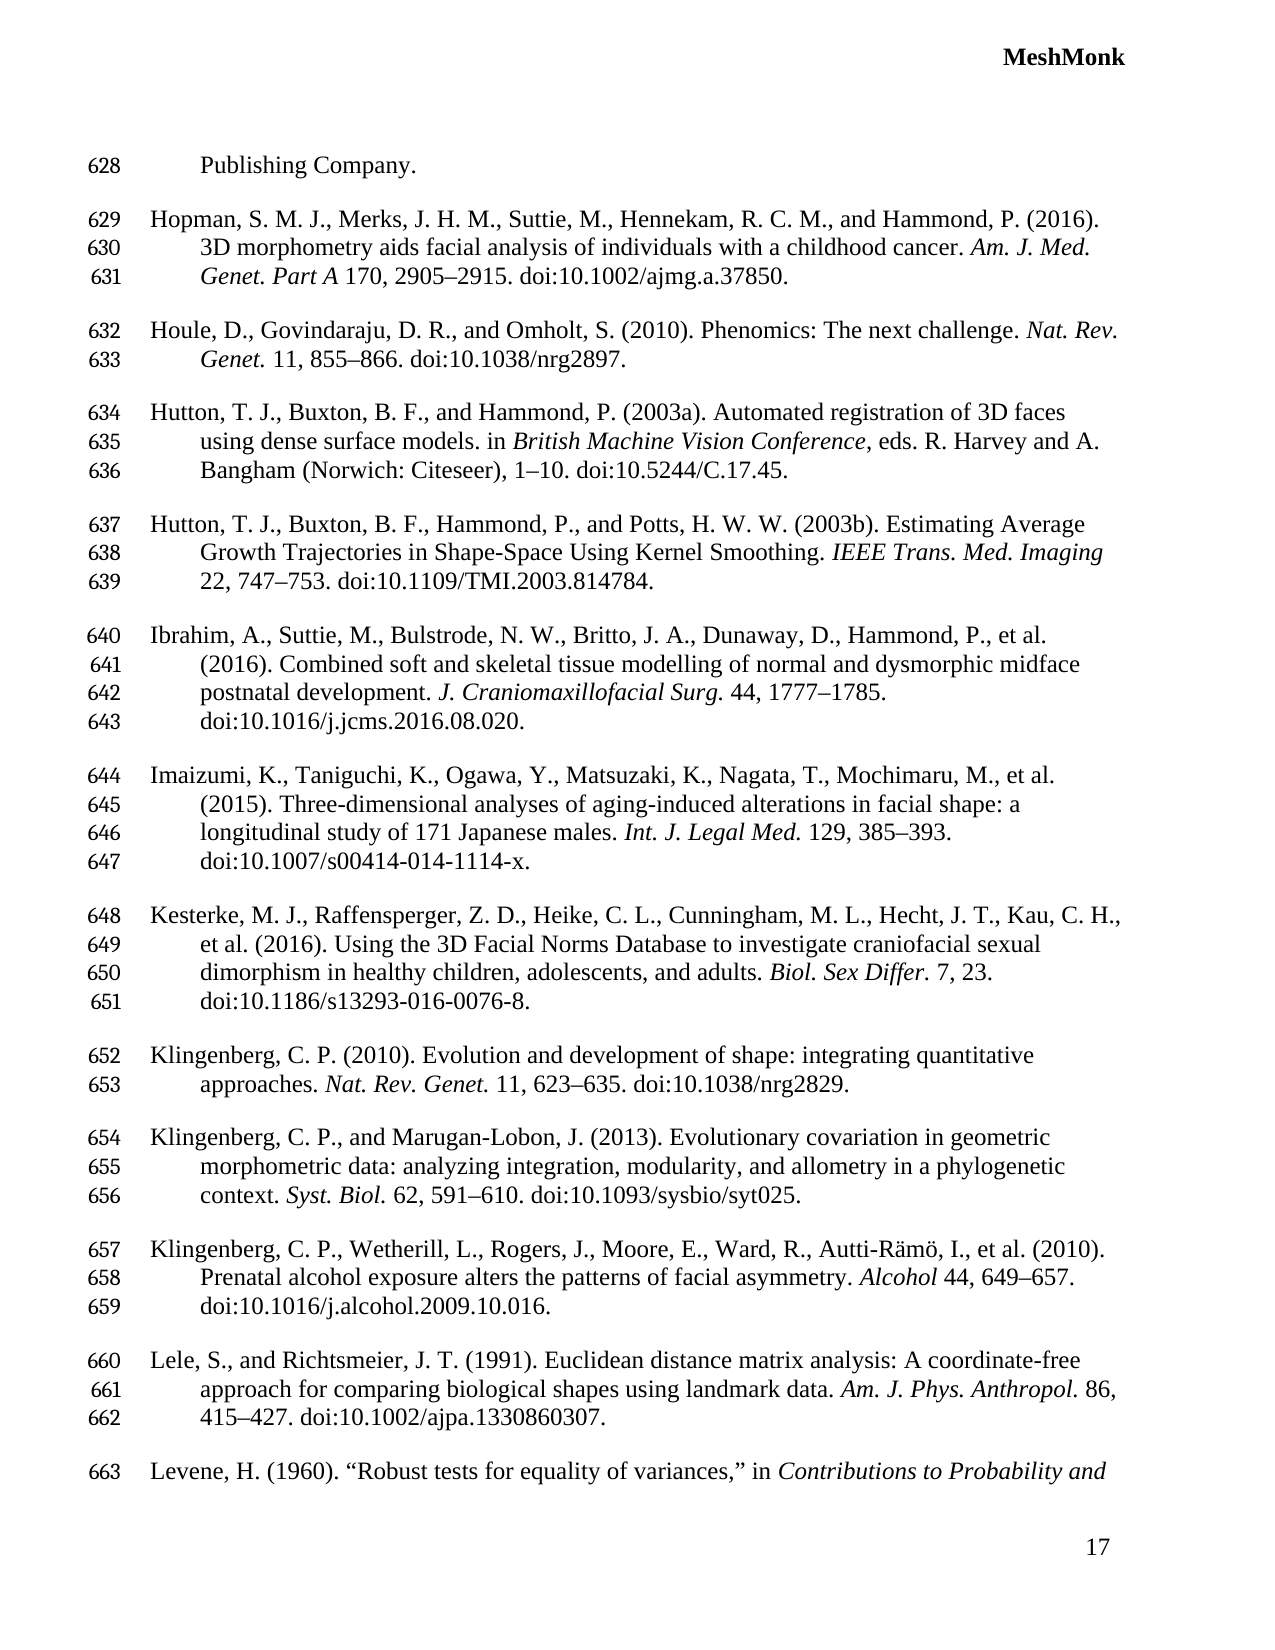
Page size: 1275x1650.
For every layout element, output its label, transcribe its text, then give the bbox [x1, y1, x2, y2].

text Klingenberg, C. P., Wetherill, L., Rogers, J., Moore, E., Ward, R., Autti-Rämö, I., et al. (2010). Prenatal alcohol exposure alters the patterns of facial asymmetry. Alcohol 44, 649–657. doi:10.1016/j.alcohol.2009.10.016. [150, 1234, 1125, 1320]
text Ibrahim, A., Suttie, M., Bulstrode, N. W., Britto, J. A., Dunaway, D., Hammond, P., et al. (2016). Combined soft and skeletal tissue modelling of normal and dysmorphic midface postnatal development. J. Craniomaxillofacial Surg. 44, 1777–1785. doi:10.1016/j.jcms.2016.08.020. [150, 620, 1125, 735]
text Houle, D., Govindaraju, D. R., and Omholt, S. (2010). Phenomics: The next challenge. Nat. Rev. Genet. 11, 855–866. doi:10.1038/nrg2897. [150, 315, 1125, 372]
text Hille, E. (1982). Analytic Function Theory, Volume I. 2nd editio. Providence, RI: AMS Chelea Publishing Company. [150, 150, 1125, 179]
text Hutton, T. J., Buxton, B. F., Hammond, P., and Potts, H. W. W. (2003b). Estimating Average Growth Trajectories in Shape-Space Using Kernel Smoothing. IEEE Trans. Med. Imaging 22, 747–753. doi:10.1109/TMI.2003.814784. [150, 509, 1125, 595]
text Lele, S., and Richtsmeier, J. T. (1991). Euclidean distance matrix analysis: A coordinate‐free approach for comparing biological shapes using landmark data. Am. J. Phys. Anthropol. 86, 415–427. doi:10.1002/ajpa.1330860307. [150, 1345, 1125, 1431]
text Hutton, T. J., Buxton, B. F., and Hammond, P. (2003a). Automated registration of 3D faces using dense surface models. in British Machine Vision Conference, eds. R. Harvey and A. Bangham (Norwich: Citeseer), 1–10. doi:10.5244/C.17.45. [150, 397, 1125, 484]
text Klingenberg, C. P., and Marugan-Lobon, J. (2013). Evolutionary covariation in geometric morphometric data: analyzing integration, modularity, and allometry in a phylogenetic context. Syst. Biol. 62, 591–610. doi:10.1093/sysbio/syt025. [150, 1122, 1125, 1209]
text Imaizumi, K., Taniguchi, K., Ogawa, Y., Matsuzaki, K., Nagata, T., Mochimaru, M., et al. (2015). Three-dimensional analyses of aging-induced alterations in facial shape: a longitudinal study of 171 Japanese males. Int. J. Legal Med. 129, 385–393. doi:10.1007/s00414-014-1114-x. [150, 760, 1125, 875]
text Hopman, S. M. J., Merks, J. H. M., Suttie, M., Hennekam, R. C. M., and Hammond, P. (2016). 3D morphometry aids facial analysis of individuals with a childhood cancer. Am. J. Med. Genet. Part A 170, 2905–2915. doi:10.1002/ajmg.a.37850. [150, 204, 1125, 290]
text Klingenberg, C. P. (2010). Evolution and development of shape: integrating quantitative approaches. Nat. Rev. Genet. 11, 623–635. doi:10.1038/nrg2829. [150, 1040, 1125, 1097]
text Kesterke, M. J., Raffensperger, Z. D., Heike, C. L., Cunningham, M. L., Hecht, J. T., Kau, C. H., et al. (2016). Using the 3D Facial Norms Database to investigate craniofacial sexual dimorphism in healthy children, adolescents, and adults. Biol. Sex Differ. 7, 23. doi:10.1186/s13293-016-0076-8. [150, 900, 1125, 1015]
